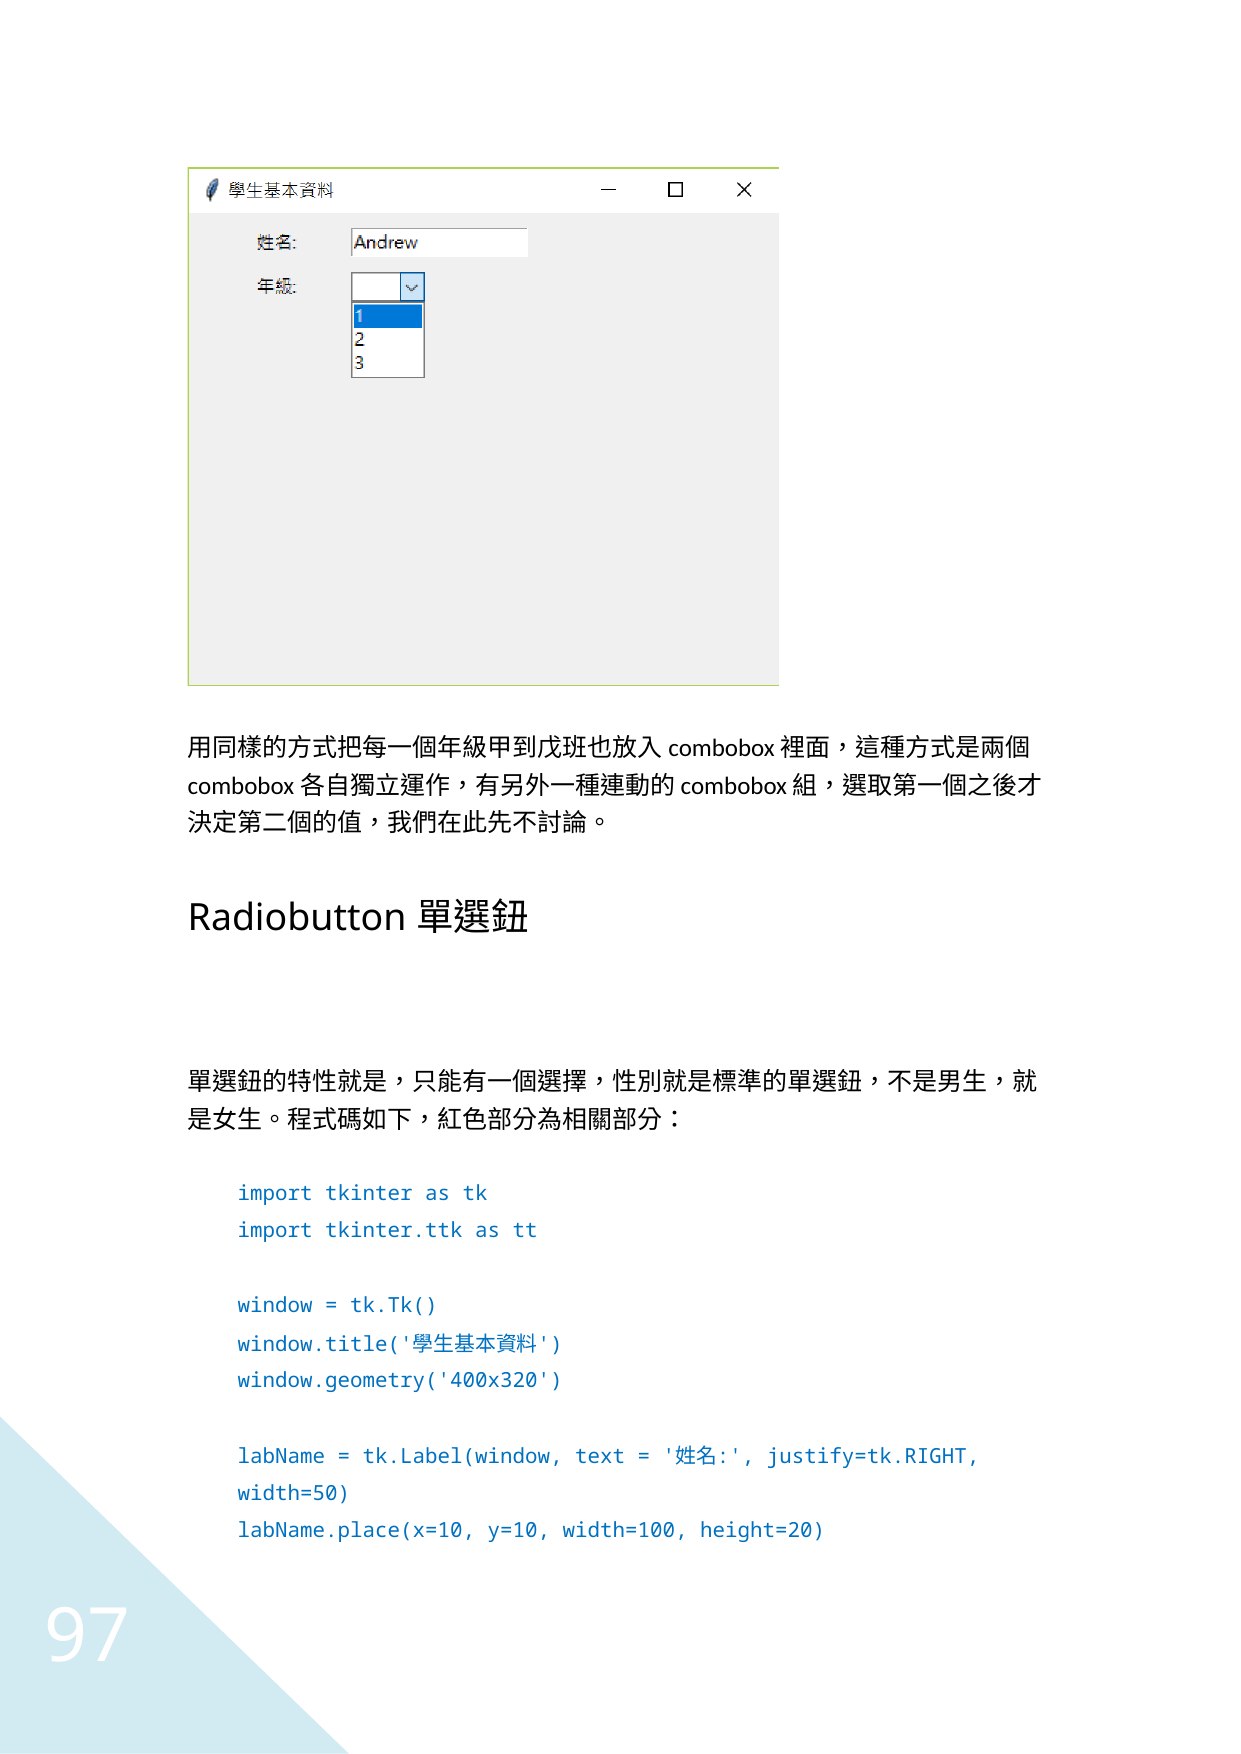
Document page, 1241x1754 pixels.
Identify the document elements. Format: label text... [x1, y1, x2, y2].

list window = tk.Tk() [237, 1286, 1053, 1323]
list import tkinter.ttk as tt [237, 1211, 1053, 1248]
subtitle Radiobutton 單選鈕 [187, 877, 1053, 952]
list labName.place(x=10, y=10, width=100, height=20) [237, 1511, 1053, 1548]
list import tkinter as tk [237, 1173, 1053, 1211]
text 用同樣的方式把每一個年級甲到戊班也放入 combobox 裡面，這種方式是兩個 combobox 各自獨立運作，有另外一種連動的 combobox 組，選取第一個之後才決定第二個的值，我們在此先不討論。 [187, 727, 1053, 839]
list window.title('學生基本資料') [237, 1323, 1053, 1361]
list labName = tk.Label(window, text = '姓名:', justify=tk.RIGHT, width=50) [237, 1436, 1053, 1511]
picture [187, 167, 779, 686]
text 單選鈕的特性就是，只能有一個選擇，性別就是標準的單選鈕，不是男生，就是女生。程式碼如下，紅色部分為相關部分： [187, 1061, 1053, 1136]
list window.geometry('400x320') [237, 1361, 1053, 1398]
